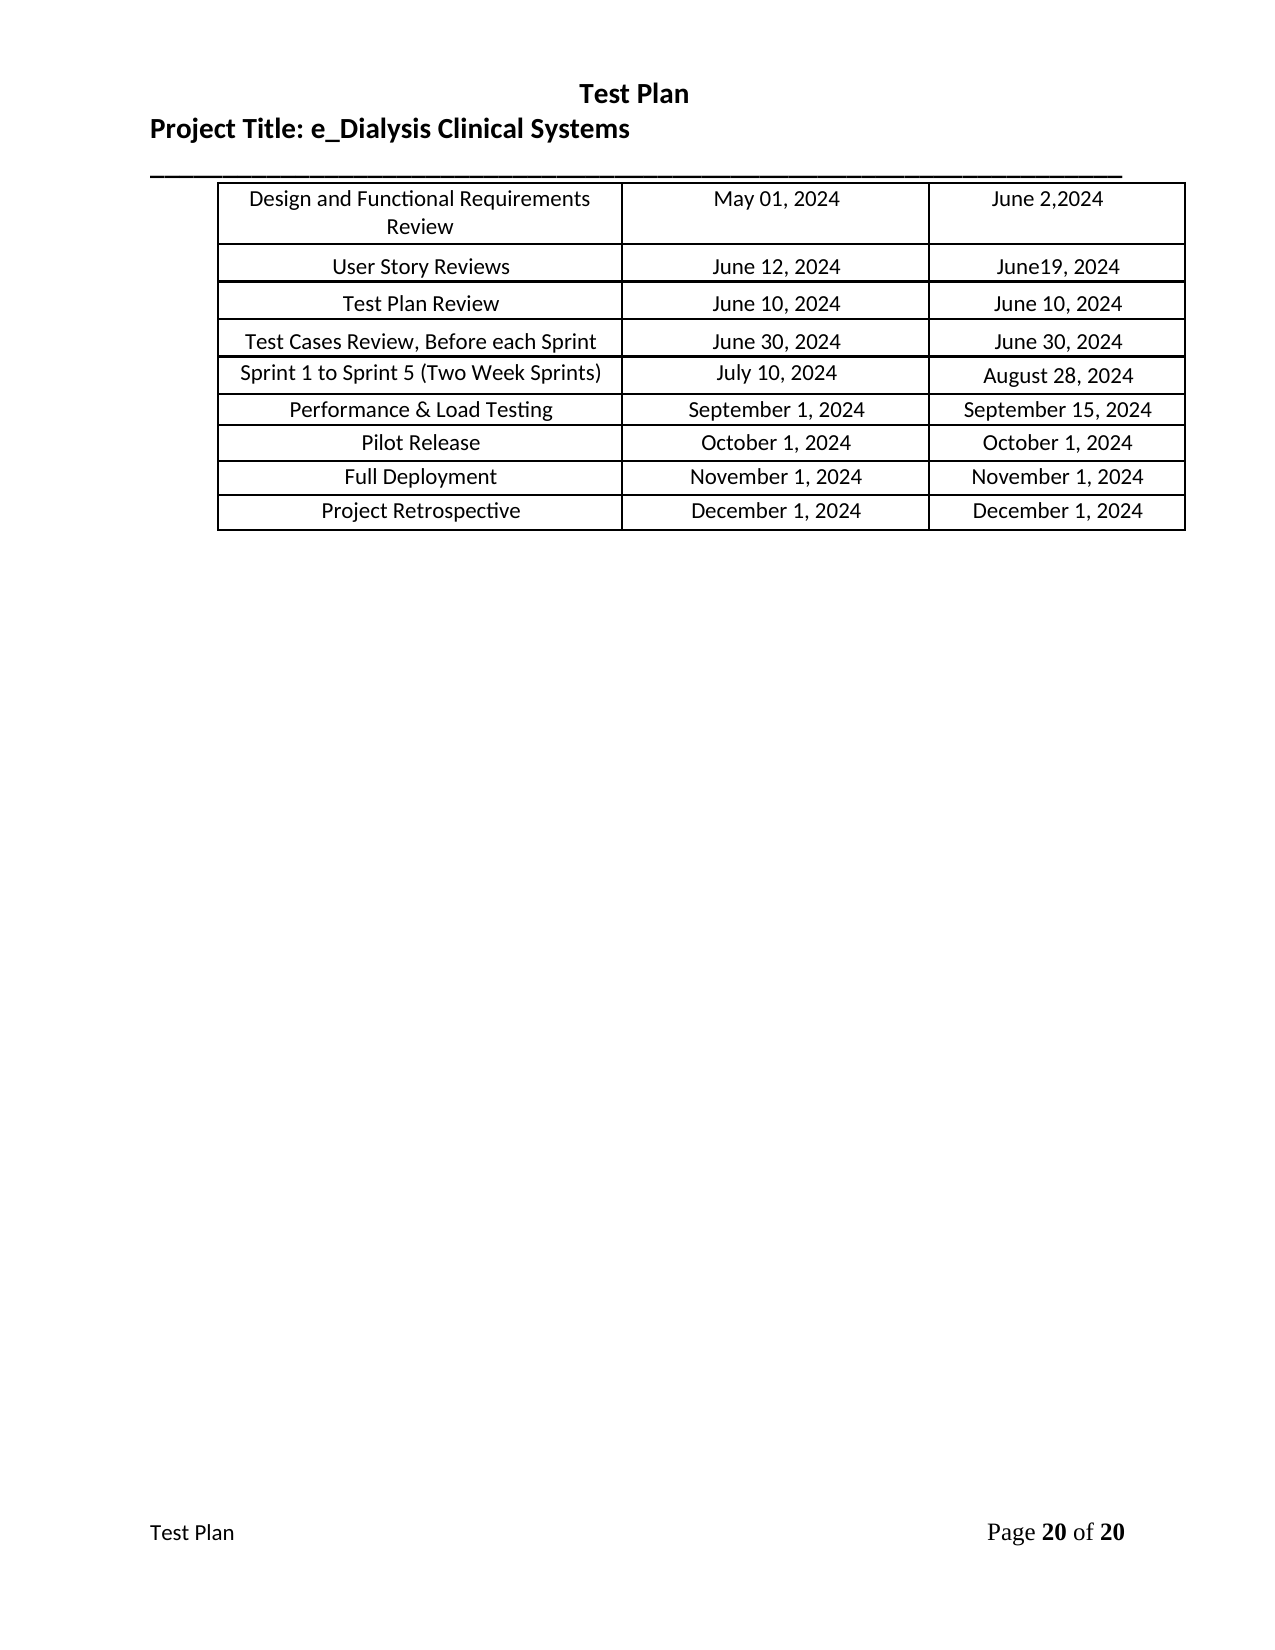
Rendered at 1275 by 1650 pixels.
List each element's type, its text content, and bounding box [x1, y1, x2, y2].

table_cell Test Plan Review [219, 283, 621, 318]
table_cell September 1, 2024 [623, 395, 928, 424]
table_cell User Story Reviews [219, 245, 621, 280]
table_cell September 15, 2024 [930, 395, 1184, 424]
table_cell December 1, 2024 [623, 496, 928, 529]
table_cell June 2,2024 [930, 184, 1184, 243]
table_cell Performance & Load Testing [219, 395, 621, 424]
table_cell Sprint 1 to Sprint 5 (Two Week Sprints) [219, 358, 621, 393]
table_cell June 30, 2024 [623, 320, 928, 355]
table_cell June 10, 2024 [930, 283, 1184, 318]
table_cell May 01, 2024 [623, 184, 928, 243]
table_cell Design and Functional Requirements Review [219, 184, 621, 243]
table_cell Pilot Release [219, 426, 621, 460]
table_cell December 1, 2024 [930, 496, 1184, 529]
table_cell November 1, 2024 [930, 462, 1184, 494]
table_cell Project Retrospective [219, 496, 621, 529]
table_cell November 1, 2024 [623, 462, 928, 494]
table_cell June 30, 2024 [930, 320, 1184, 355]
table_cell October 1, 2024 [930, 426, 1184, 460]
table_cell October 1, 2024 [623, 426, 928, 460]
table_cell June 12, 2024 [623, 245, 928, 280]
table_cell June 10, 2024 [623, 283, 928, 318]
table_cell Test Cases Review, Before each Sprint [219, 320, 621, 355]
table_cell July 10, 2024 [623, 358, 928, 393]
table_cell August 28, 2024 [930, 358, 1184, 393]
table_cell June19, 2024 [930, 245, 1184, 280]
table_cell Full Deployment [219, 462, 621, 494]
